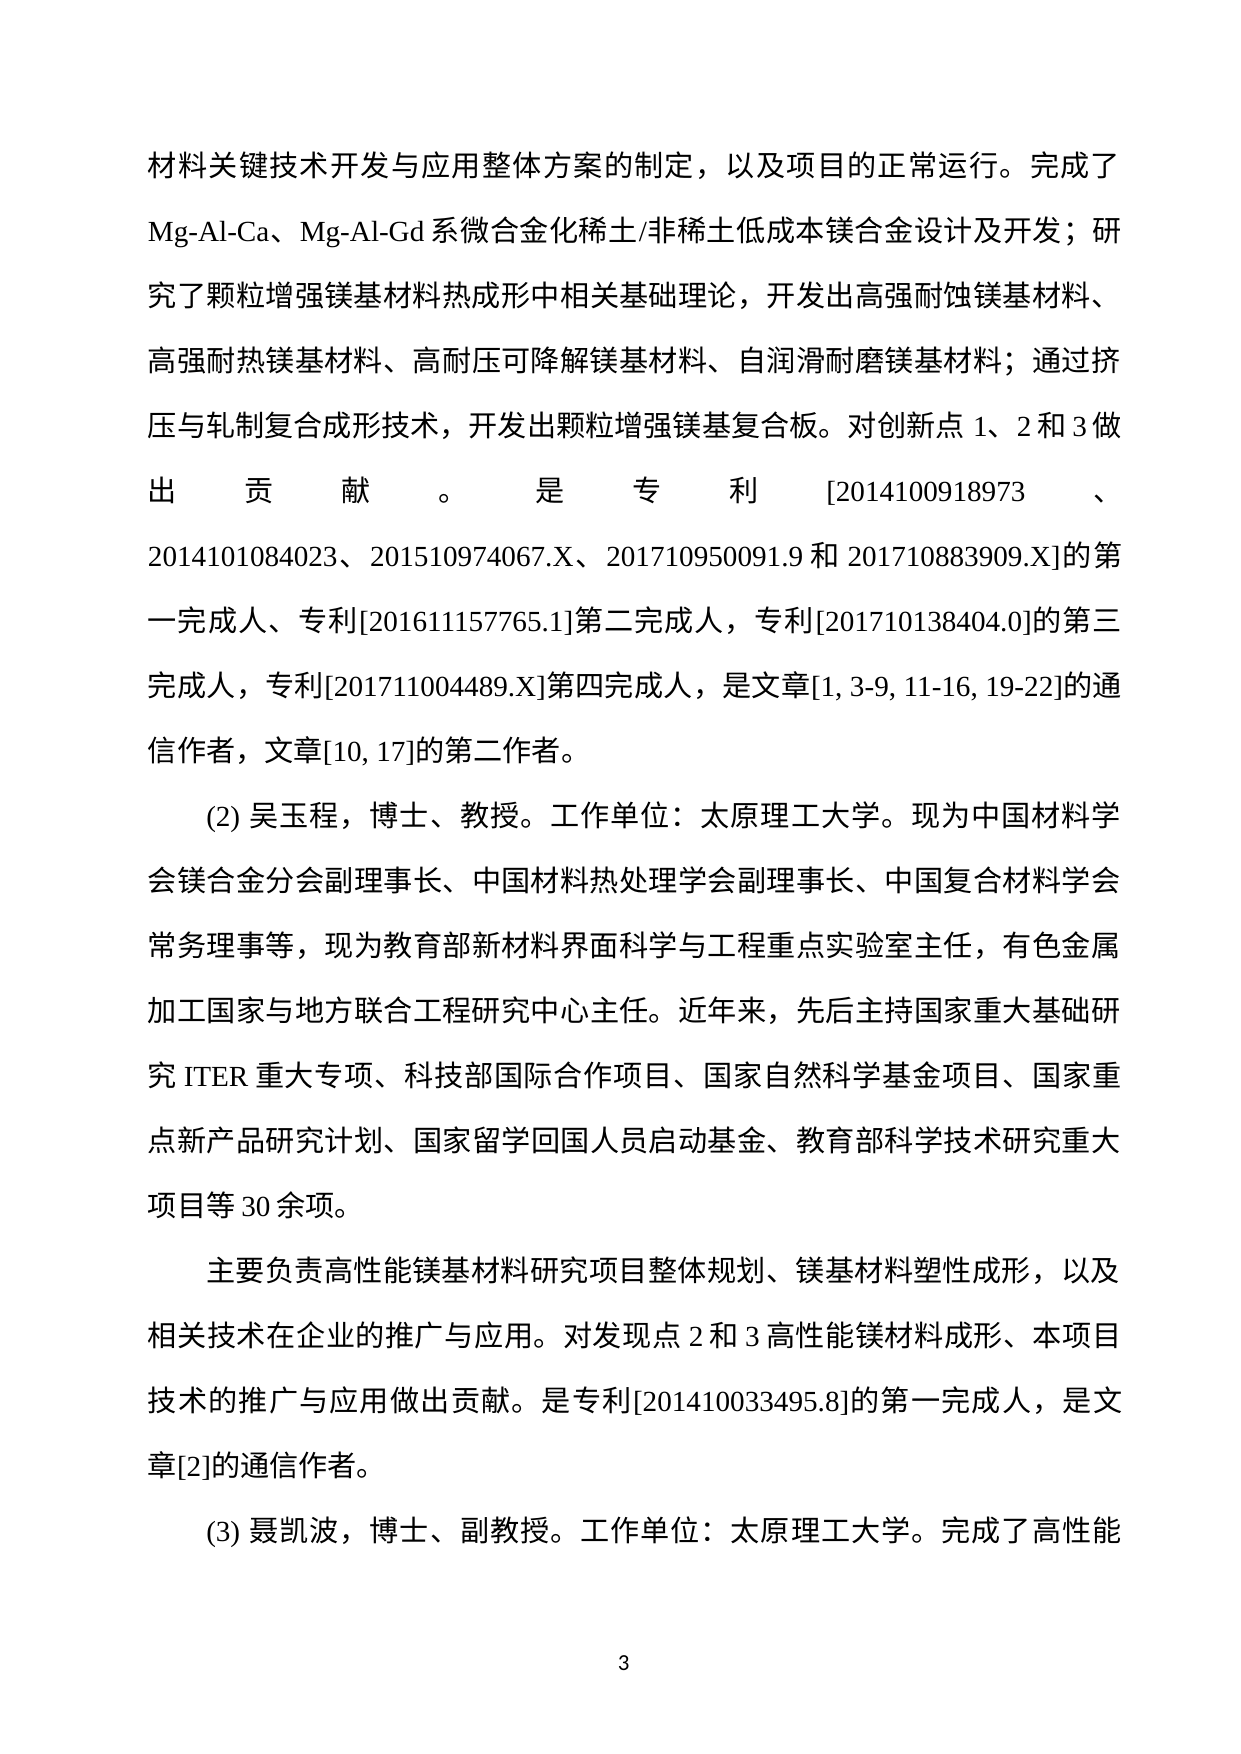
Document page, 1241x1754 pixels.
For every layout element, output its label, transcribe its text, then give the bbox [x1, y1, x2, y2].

text (2) 吴玉程，博士、教授。工作单位：太原理工大学。现为中国材料学会镁合金分会副理事长、中国材料热处理学会副理事长、中国复合材料学会常务理事等，现为教育部新材料界面科学与工程重点实验室主任，有色金属加工国家与地方联合工程研究中心主任。近年来，先后主持国家重大基础研究ITER重大专项、科技部国际合作项目、国家自然科学基金项目、国家重点新产品研究计划、国家留学回国人员启动基金、教育部科学技术研究重大项目等30余项。 [148, 781, 1122, 1236]
text 主要负责高性能镁基材料研究项目整体规划、镁基材料塑性成形，以及相关技术在企业的推广与应用。对发现点2和3高性能镁材料成形、本项目技术的推广与应用做出贡献。是专利[201410033495.8]的第一完成人，是文章[2]的通信作者。 [148, 1236, 1122, 1496]
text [148, 131, 1122, 781]
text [148, 1496, 1122, 1561]
